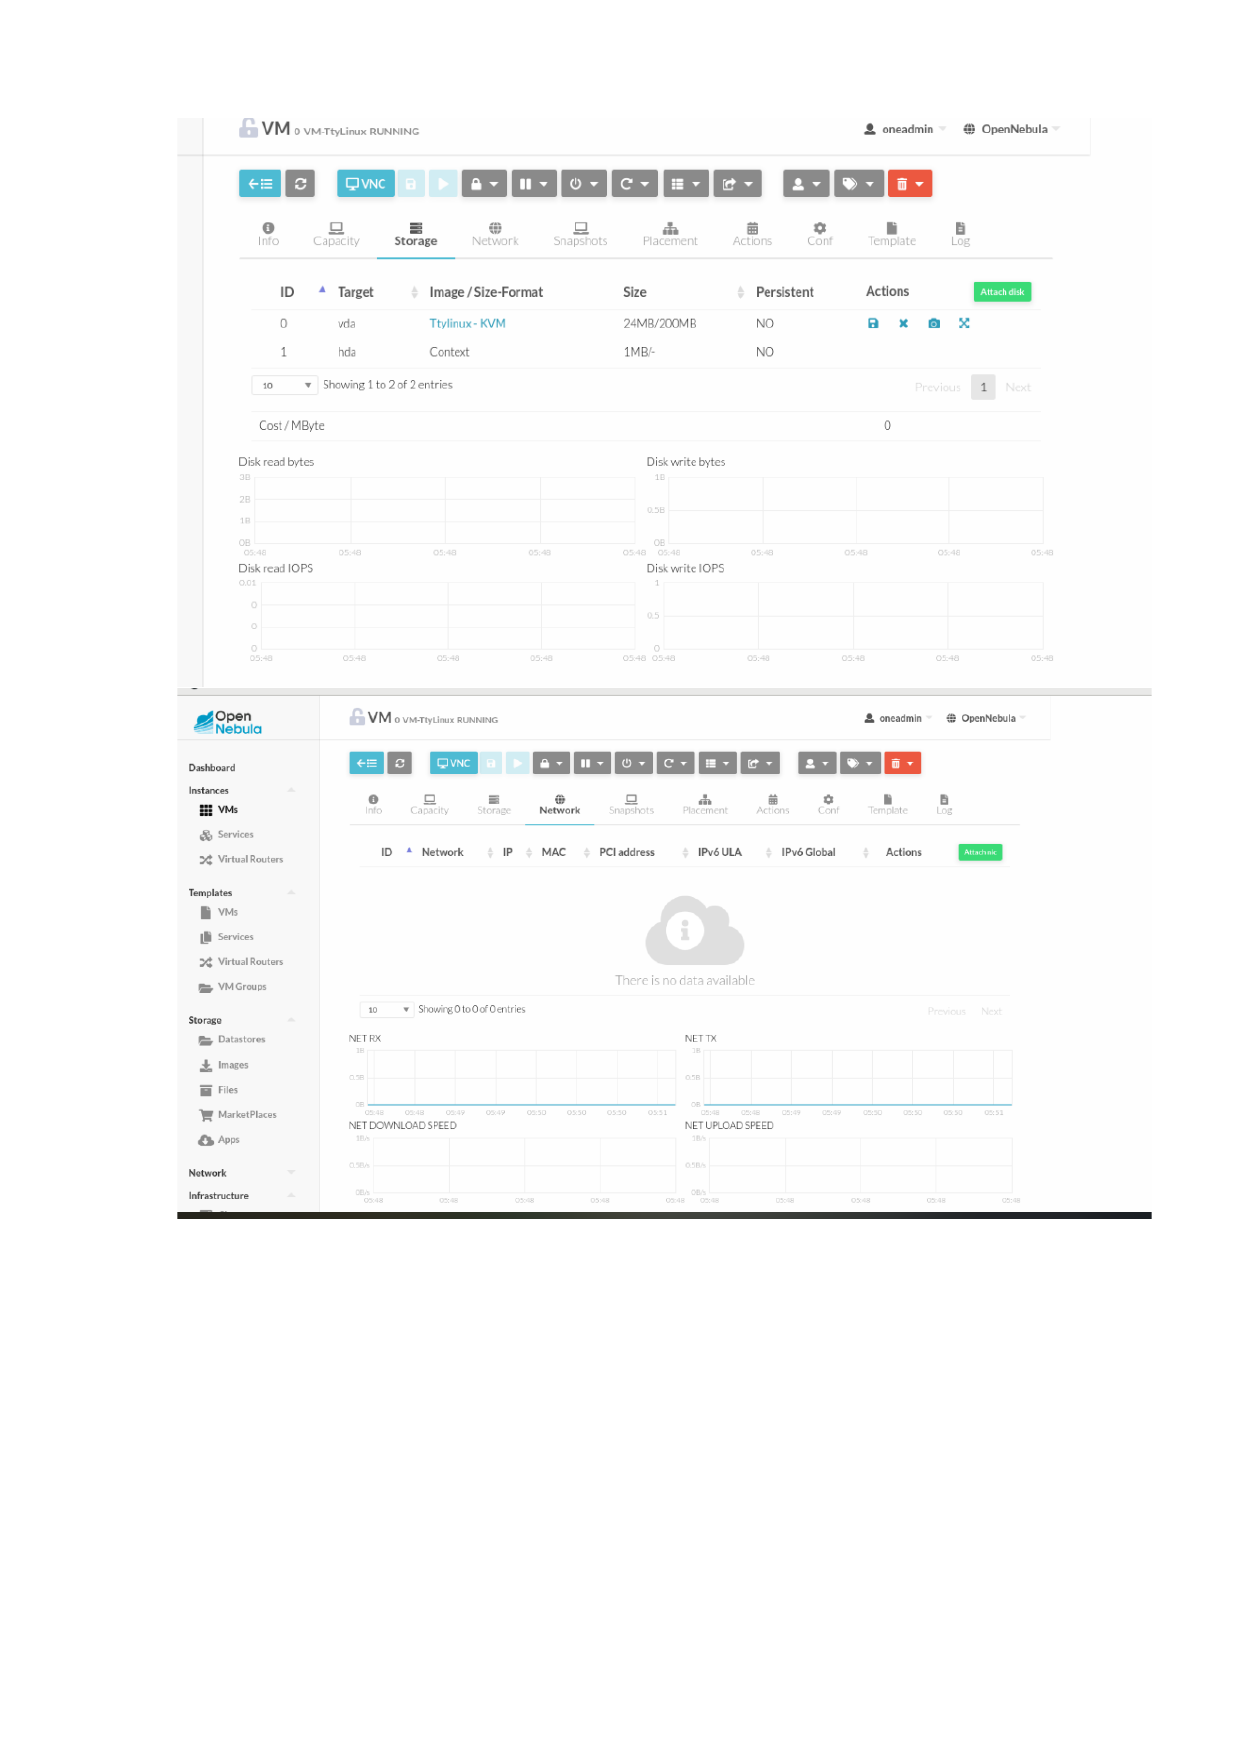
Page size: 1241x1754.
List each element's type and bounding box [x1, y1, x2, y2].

picture [177, 118, 1152, 687]
picture [177, 688, 1152, 1219]
